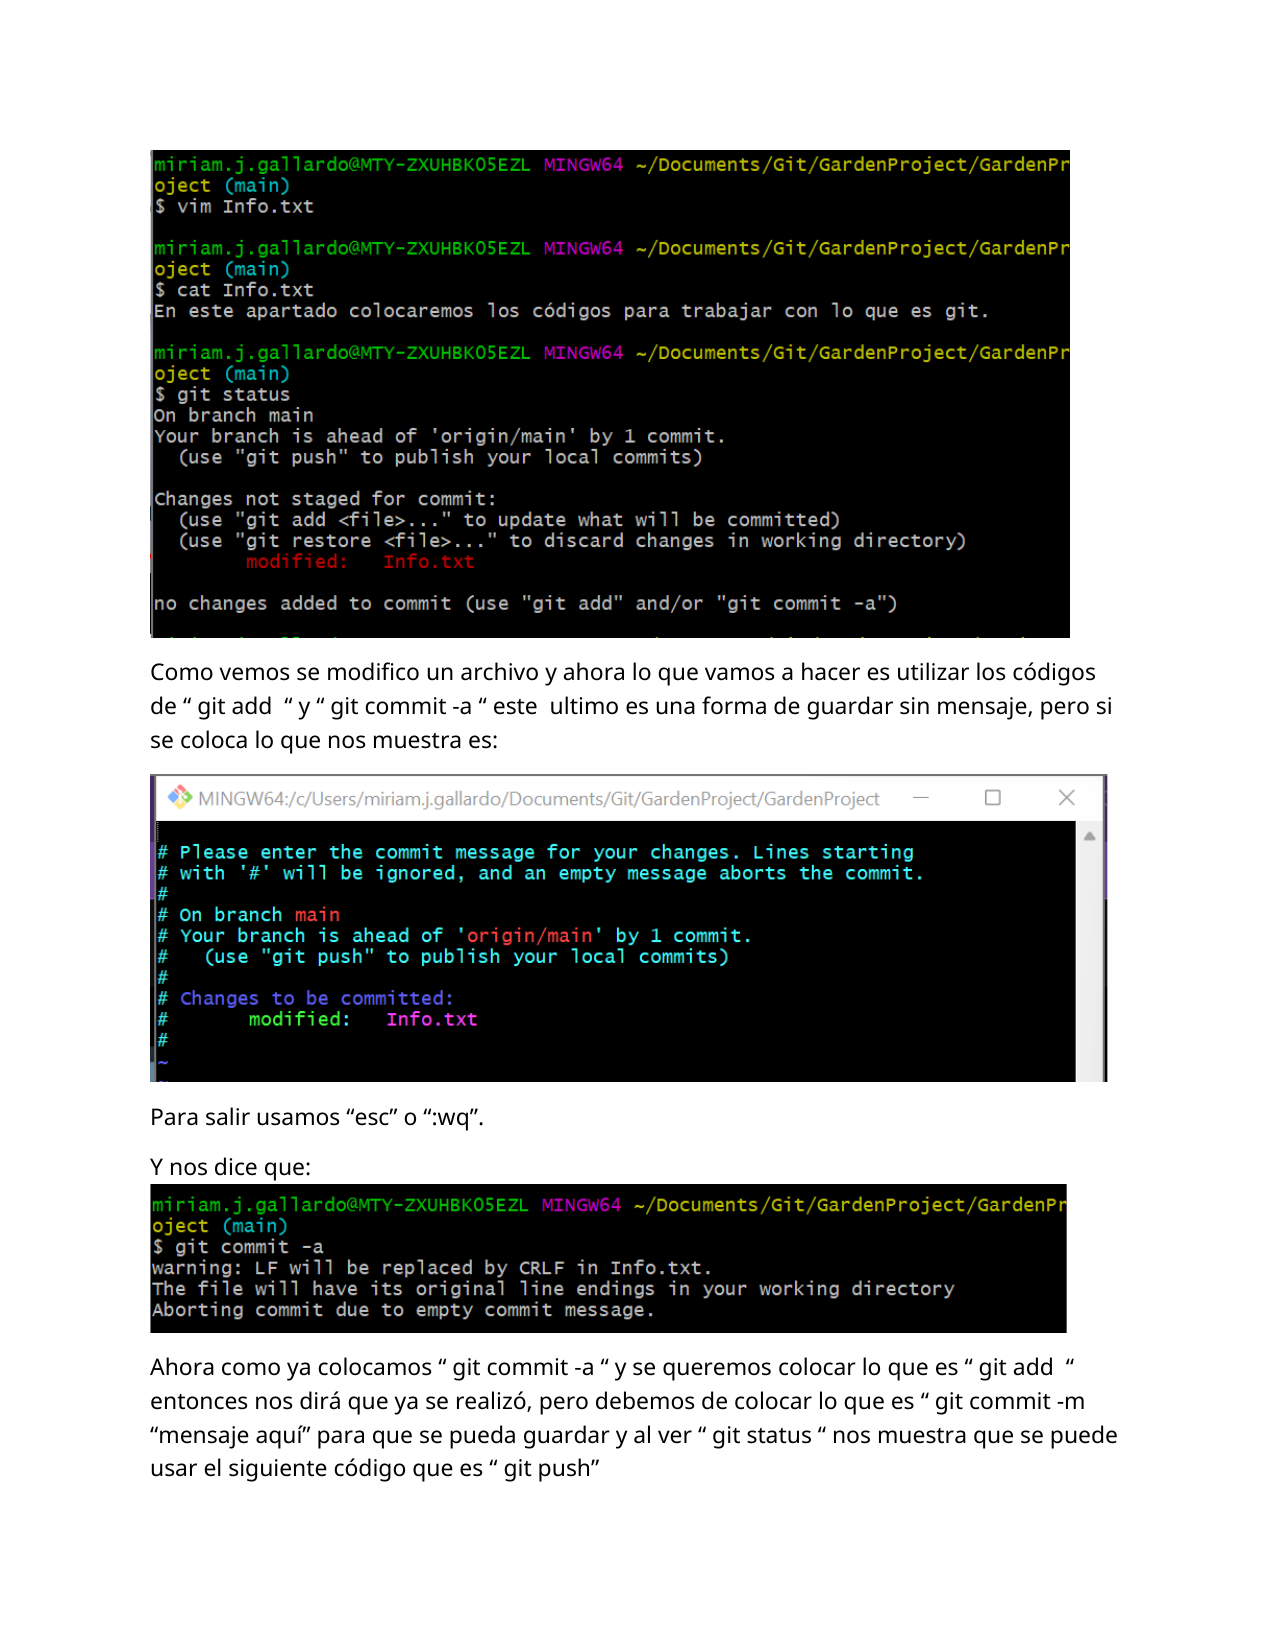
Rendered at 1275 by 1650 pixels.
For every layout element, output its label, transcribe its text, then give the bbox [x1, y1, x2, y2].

picture [150, 1184, 1067, 1333]
picture [150, 150, 1070, 638]
text Para salir usamos “esc” o “:wq”. [150, 1100, 1125, 1132]
text Ahora como ya colocamos “ git commit -a “ y se queremos colocar lo que es “ git add “ entonces nos dirá que ya se realizó, pero debemos de colocar lo que es “ git commit -m “mensaje aquí” para que se pueda guardar y al ver “ git status “ nos muestra que se puede usar el siguiente código que es “ git push” [150, 1351, 1125, 1483]
text Como vemos se modifico un archivo y ahora lo que vamos a hacer es utilizar los códigos de “ git add “ y “ git commit -a “ este ultimo es una forma de guardar sin mensaje, pero si se coloca lo que nos muestra es: [150, 656, 1125, 755]
picture [150, 774, 1108, 1082]
